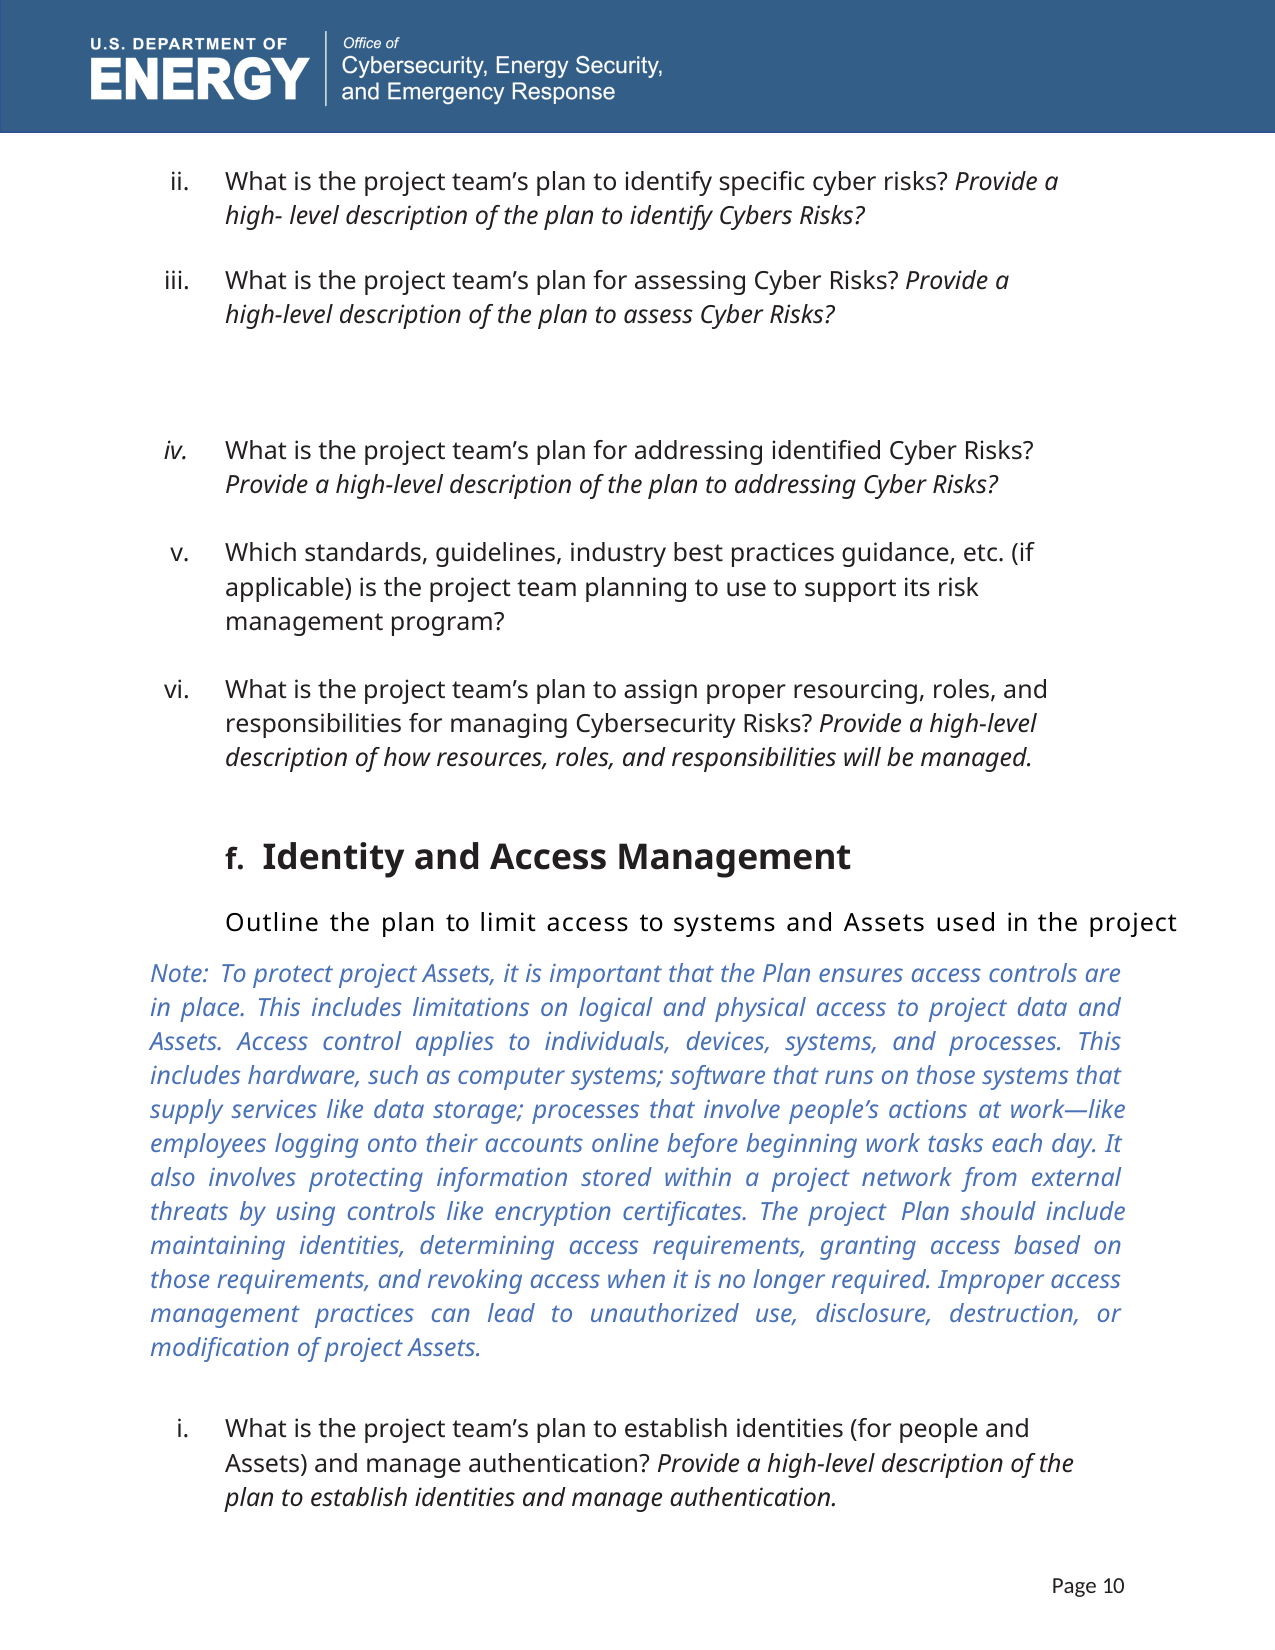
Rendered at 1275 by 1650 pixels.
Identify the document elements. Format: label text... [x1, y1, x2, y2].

list What is the project team’s plan for assessing Cyber Risks? Provide a high-level description of the plan to assess Cyber Risks? [164, 263, 1046, 331]
picture [90, 30, 662, 107]
text Note: To protect project Assets, it is important that the Plan ensures access controls are in place. This includes limitations on logical and physical access to project data and Assets. Access control applies to individuals, devices, systems, and processes. This includes hardware, such as computer systems; software that runs on those systems that supply services like data storage; processes that involve people’s actions at work—like employees logging onto their accounts online before beginning work tasks each day. It also involves protecting information stored within a project network from external threats by using controls like encryption certificates. The project Plan should include maintaining identities, determining access requirements, granting access based on those requirements, and revoking access when it is no longer required. Improper access management practices can lead to unauthorized use, disclosure, destruction, or modification of project Assets. [150, 955, 1126, 1364]
list What is the project team’s plan to identify specific cyber risks? Provide a high- level description of the plan to identify Cybers Risks? [170, 163, 1081, 231]
list What is the project team’s plan to establish identities (for people and Assets) and manage authentication? Provide a high-level description of the plan to establish identities and manage authentication. [176, 1411, 1118, 1513]
list What is the project team’s plan for addressing identified Cyber Risks? Provide a high-level description of the plan to addressing Cyber Risks? [164, 433, 1095, 501]
subtitle Identity and Access Management [225, 832, 1275, 880]
text Outline the plan to limit access to systems and Assets used in the project [225, 905, 1275, 939]
list What is the project team’s plan to assign proper resourcing, roles, and responsibilities for managing Cybersecurity Risks? Provide a high-level description of how resources, roles, and responsibilities will be managed. [164, 671, 1108, 773]
list Which standards, guidelines, industry best practices guidance, etc. (if applicable) is the project team planning to use to support its risk management program? [170, 535, 1107, 637]
